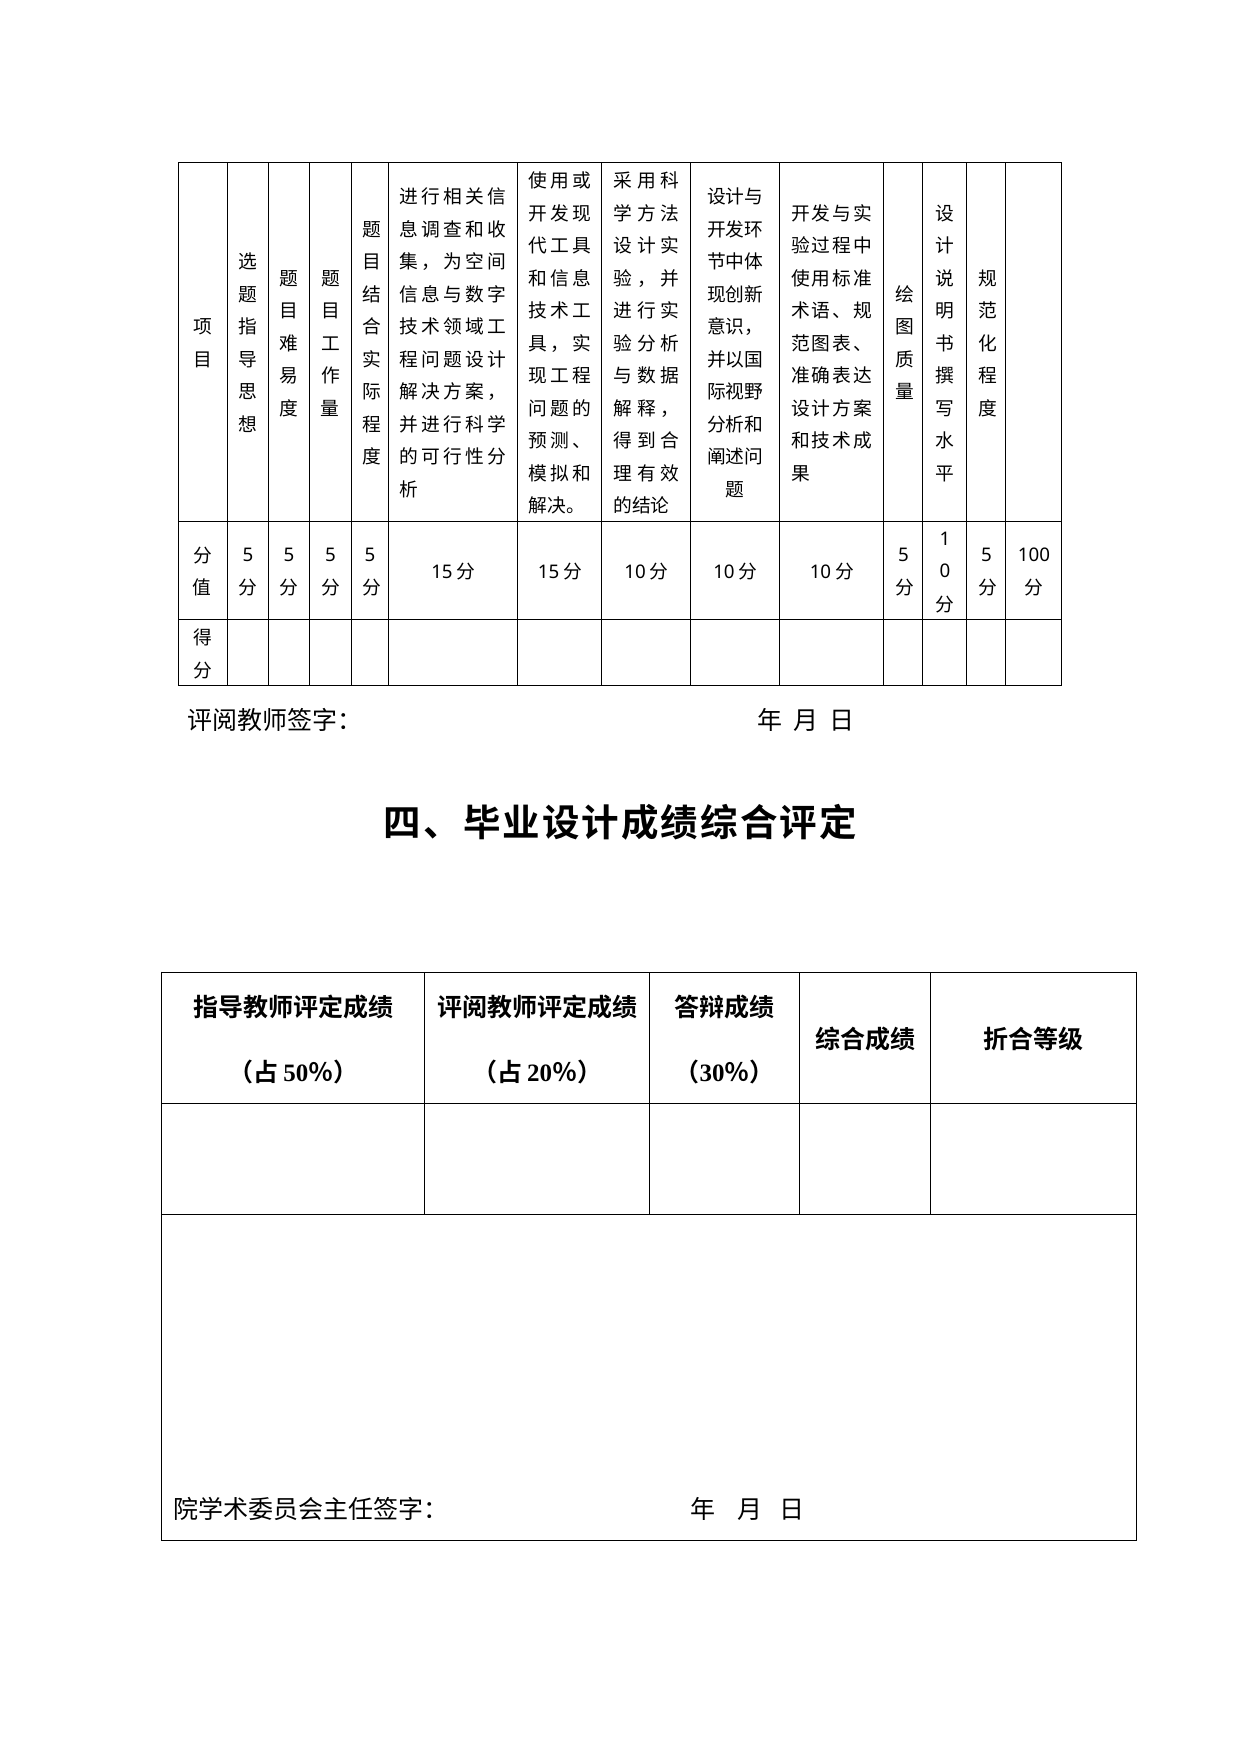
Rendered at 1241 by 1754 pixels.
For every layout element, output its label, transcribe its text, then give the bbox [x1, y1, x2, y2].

table_cell 10分 [923, 522, 966, 619]
table_cell 5分 [310, 522, 351, 619]
table_cell 采用科学方法设计实验，并进行实验分析与数据解释，得到合理有效的结论 [602, 163, 690, 521]
table_cell 10分 [602, 522, 690, 619]
table_cell [269, 620, 309, 685]
table_cell 题目结合 实际 程度 [352, 163, 388, 521]
table_cell 题目工作量 [310, 163, 351, 521]
table_cell [931, 1104, 1136, 1214]
table_cell 选题 指导 思想 [228, 163, 268, 521]
table_cell [1006, 620, 1061, 685]
table_cell [352, 620, 388, 685]
table_cell [389, 620, 517, 685]
table_cell 分值 [179, 522, 227, 619]
table_cell 5分 [228, 522, 268, 619]
table_cell [780, 620, 883, 685]
table_cell 得分 [179, 620, 227, 685]
table_header 指导教师评定成绩 （占50％） [162, 973, 424, 1103]
table_cell 15分 [518, 522, 601, 619]
table_cell 5分 [352, 522, 388, 619]
table_cell [923, 620, 966, 685]
text 评阅教师签字： 年 月 日 [187, 686, 1053, 751]
table_cell 院学术委员会主任签字： 年 月 日 [162, 1215, 1136, 1540]
table_header 综合成绩 [800, 973, 930, 1103]
table_cell 开发与实验过程中使用标准术语、规范图表、准确表达设计方案和技术成果 [780, 163, 883, 521]
table_cell 评分项目 [179, 163, 227, 521]
table_header 答辩成绩 （30％） [650, 973, 799, 1103]
table_cell 绘图质量 [884, 163, 922, 521]
table_header 评阅教师评定成绩 （占20％） [425, 973, 649, 1103]
table_cell 100分 [1006, 522, 1061, 619]
table_cell [800, 1104, 930, 1214]
table_cell 5分 [269, 522, 309, 619]
table_cell 15分 [389, 522, 517, 619]
table_cell 使用或开发现代工具和信息技术工具，实现工程问题的预测、模拟和解决。 [518, 163, 601, 521]
table_cell [425, 1104, 649, 1214]
table_cell 设计 说明书撰写水平 [923, 163, 966, 521]
table_cell 进行相关信息调查和收集，为空间信息与数字技术领域工程问题设计解决方案，并进行科学的可行性分析 [389, 163, 517, 521]
table_cell 10分 [780, 522, 883, 619]
table_cell [691, 620, 779, 685]
table_cell [1006, 163, 1061, 521]
table_header 折合等级 [931, 973, 1136, 1103]
table_cell 10分 [691, 522, 779, 619]
table_cell [884, 620, 922, 685]
table_cell [518, 620, 601, 685]
text 四、毕业设计成绩综合评定 [187, 787, 1053, 852]
table_cell 规范化程度 [967, 163, 1005, 521]
table_cell 5分 [967, 522, 1005, 619]
table_cell [650, 1104, 799, 1214]
table_cell [228, 620, 268, 685]
table_cell 设计与开发环节中体现创新意识，并以国际视野分析和阐述问题 [691, 163, 779, 521]
table_cell 5分 [884, 522, 922, 619]
table_cell [602, 620, 690, 685]
table_cell [162, 1104, 424, 1214]
table_cell [310, 620, 351, 685]
table_cell [967, 620, 1005, 685]
table_cell 题目难易度 [269, 163, 309, 521]
